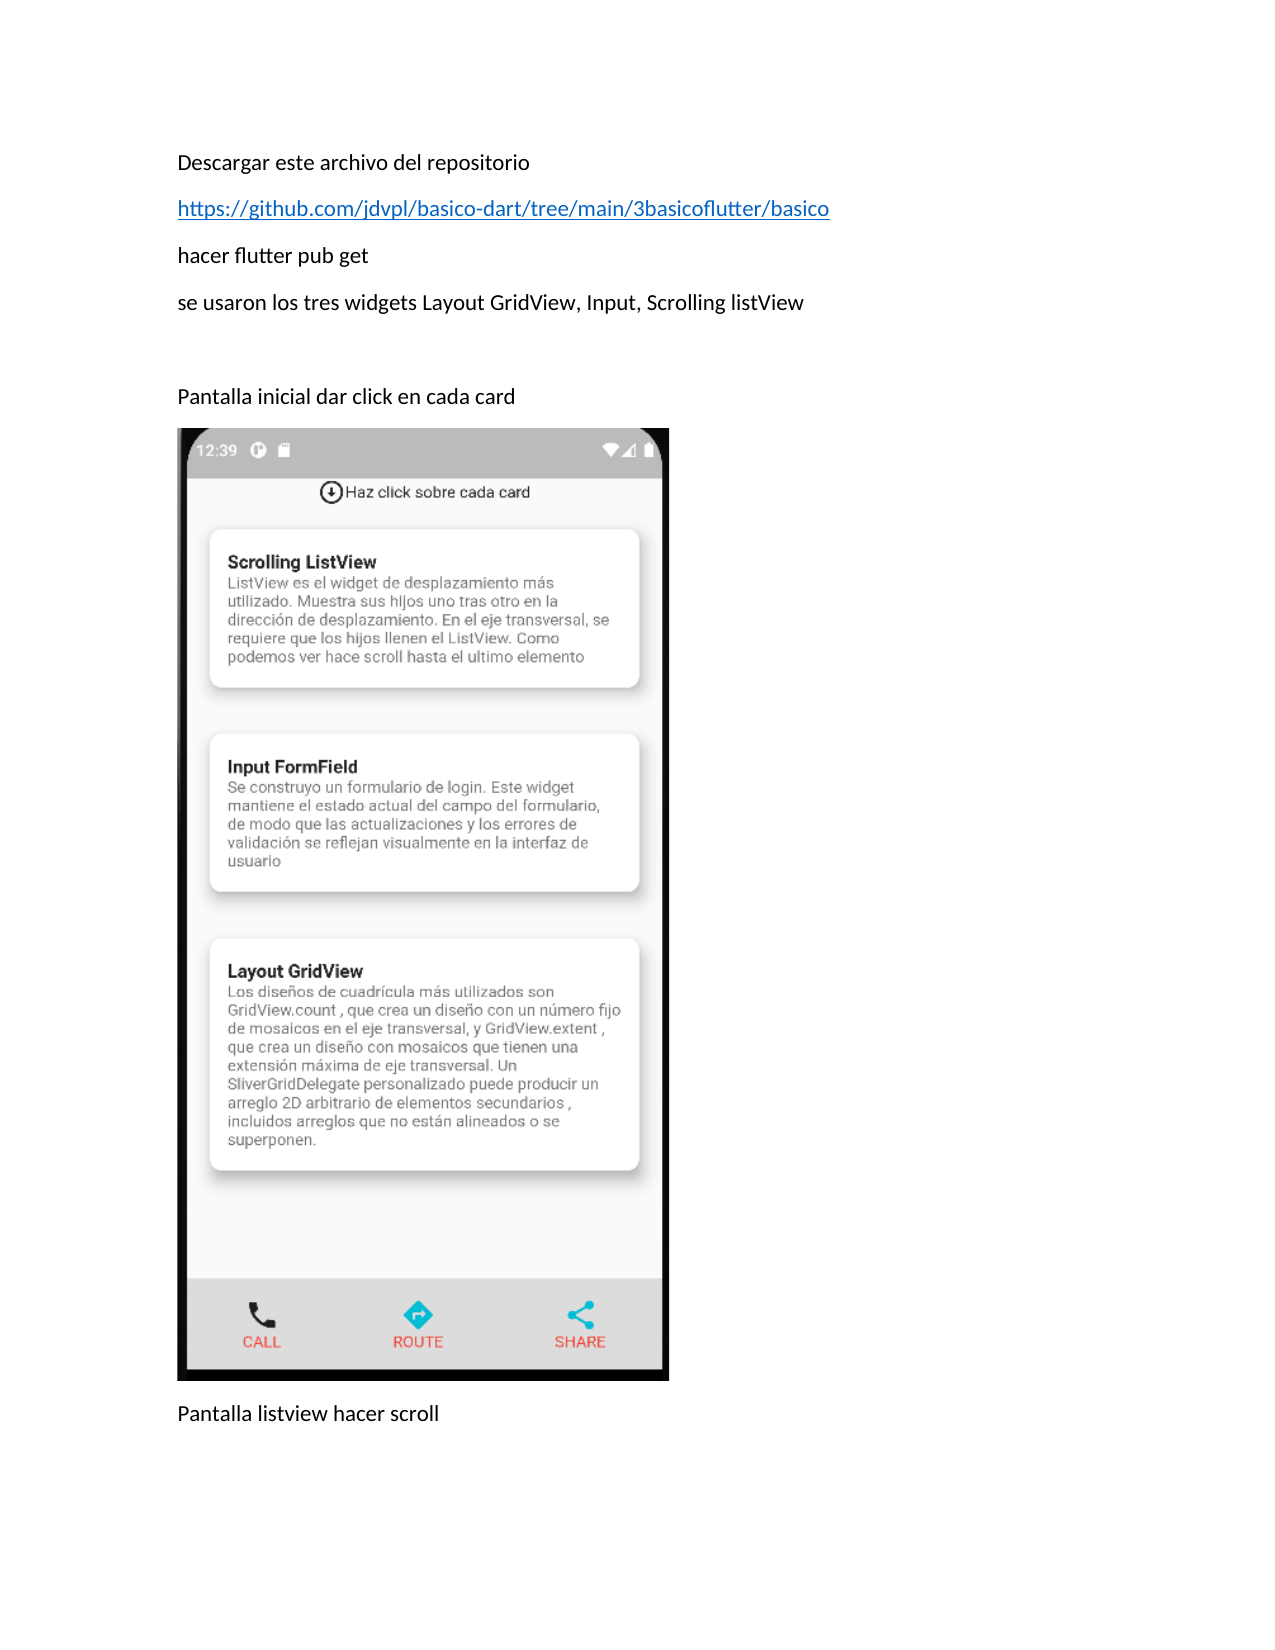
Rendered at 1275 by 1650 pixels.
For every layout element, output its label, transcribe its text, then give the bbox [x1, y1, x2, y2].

text hacer flutter pub get [177, 241, 1098, 269]
picture [177, 428, 670, 1381]
text Pantalla listview hacer scroll [177, 1399, 1098, 1427]
text Pantalla inicial dar click en cada card [177, 382, 1098, 410]
text https://github.com/jdvpl/basico-dart/tree/main/3basicoflutter/basico [177, 194, 1098, 222]
text Descargar este archivo del repositorio [177, 148, 1098, 176]
text se usaron los tres widgets Layout GridView, Input, Scrolling listView [177, 288, 1098, 316]
